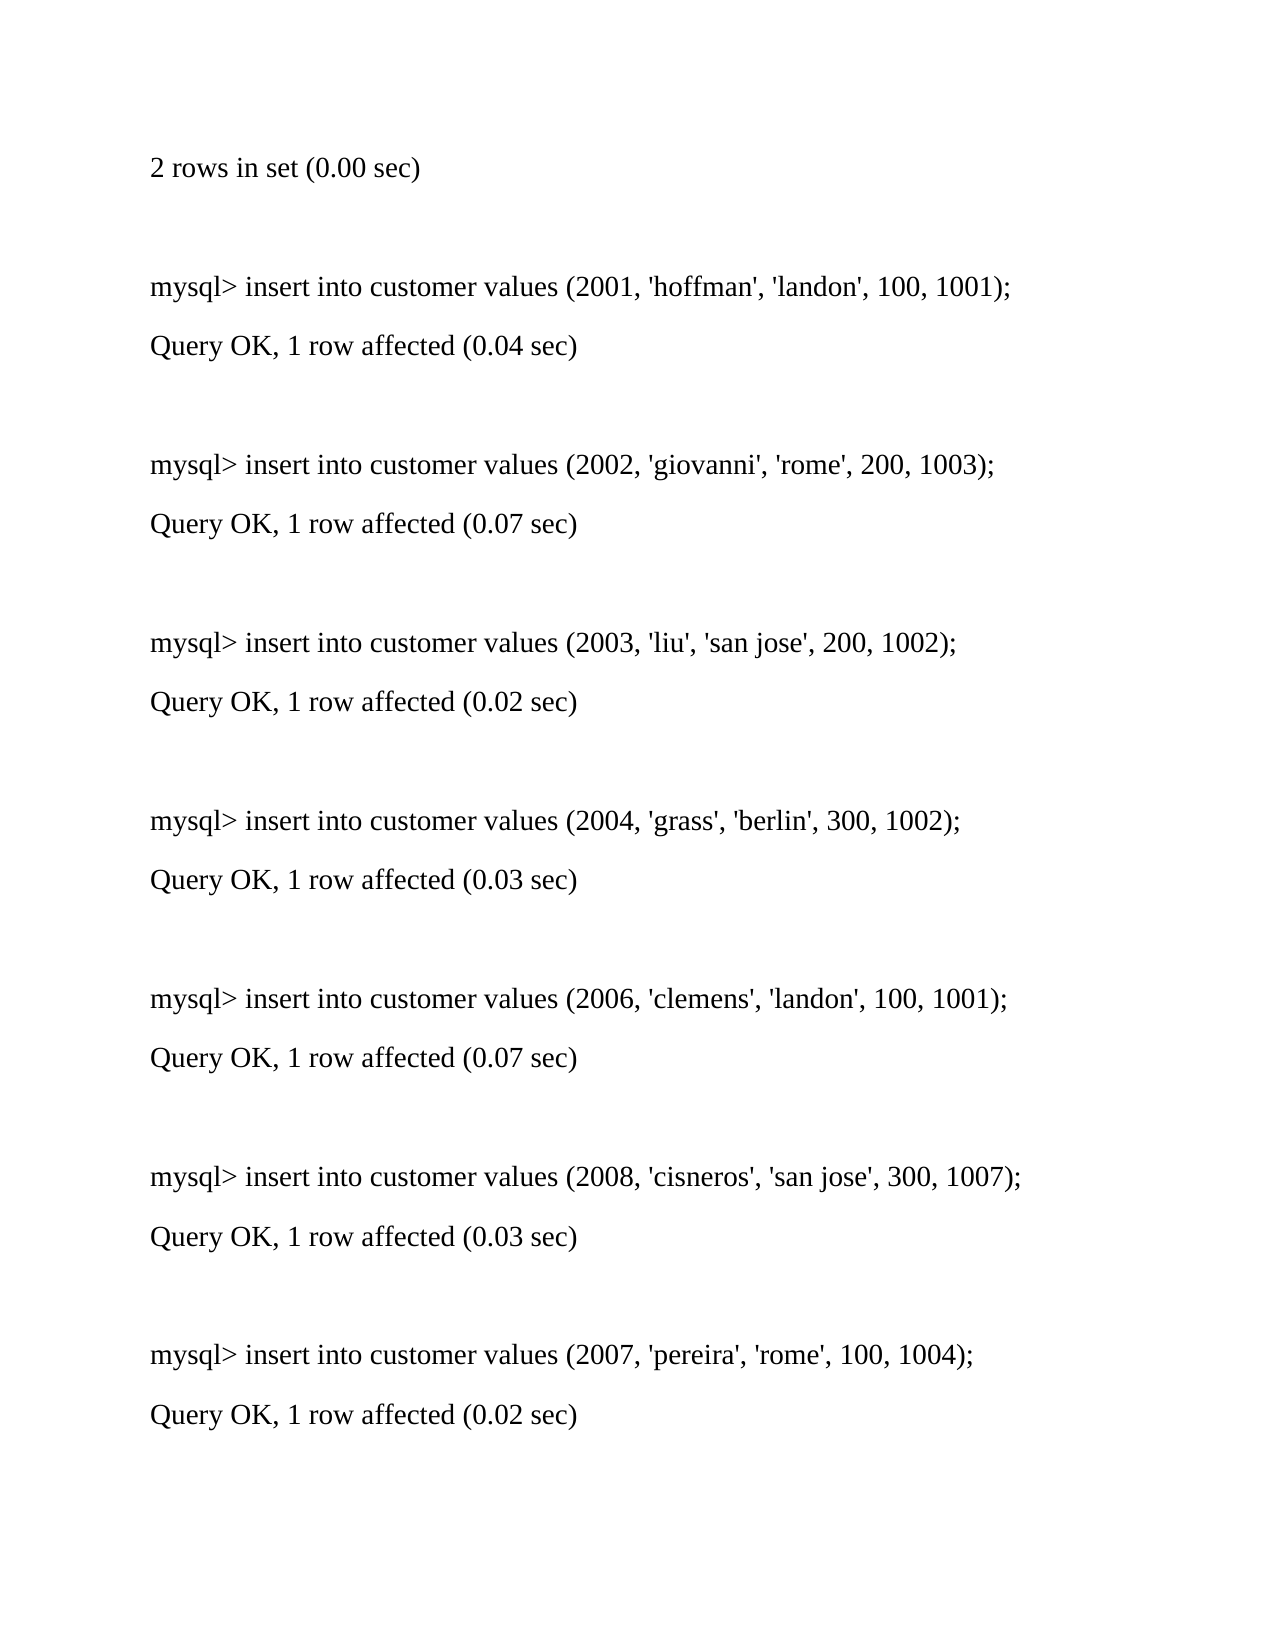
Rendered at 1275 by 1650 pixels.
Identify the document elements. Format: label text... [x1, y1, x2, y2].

text Query OK, 1 row affected (0.02 sec) [150, 684, 1125, 718]
text mysql> insert into customer values (2004, 'grass', 'berlin', 300, 1002); [150, 803, 1125, 837]
text Query OK, 1 row affected (0.03 sec) [150, 862, 1125, 896]
text Query OK, 1 row affected (0.03 sec) [150, 1219, 1125, 1252]
text Query OK, 1 row affected (0.07 sec) [150, 506, 1125, 540]
text mysql> insert into customer values (2002, 'giovanni', 'rome', 200, 1003); [150, 447, 1125, 480]
text Query OK, 1 row affected (0.04 sec) [150, 328, 1125, 362]
text Query OK, 1 row affected (0.02 sec) [150, 1397, 1125, 1430]
text mysql> insert into customer values (2008, 'cisneros', 'san jose', 300, 1007); [150, 1159, 1125, 1193]
text mysql> insert into customer values (2006, 'clemens', 'landon', 100, 1001); [150, 981, 1125, 1015]
text Query OK, 1 row affected (0.07 sec) [150, 1041, 1125, 1074]
text mysql> insert into customer values (2007, 'pereira', 'rome', 100, 1004); [150, 1337, 1125, 1371]
text mysql> insert into customer values (2001, 'hoffman', 'landon', 100, 1001); [150, 269, 1125, 302]
text 2 rows in set (0.00 sec) [150, 150, 1125, 183]
text mysql> insert into customer values (2003, 'liu', 'san jose', 200, 1002); [150, 625, 1125, 658]
